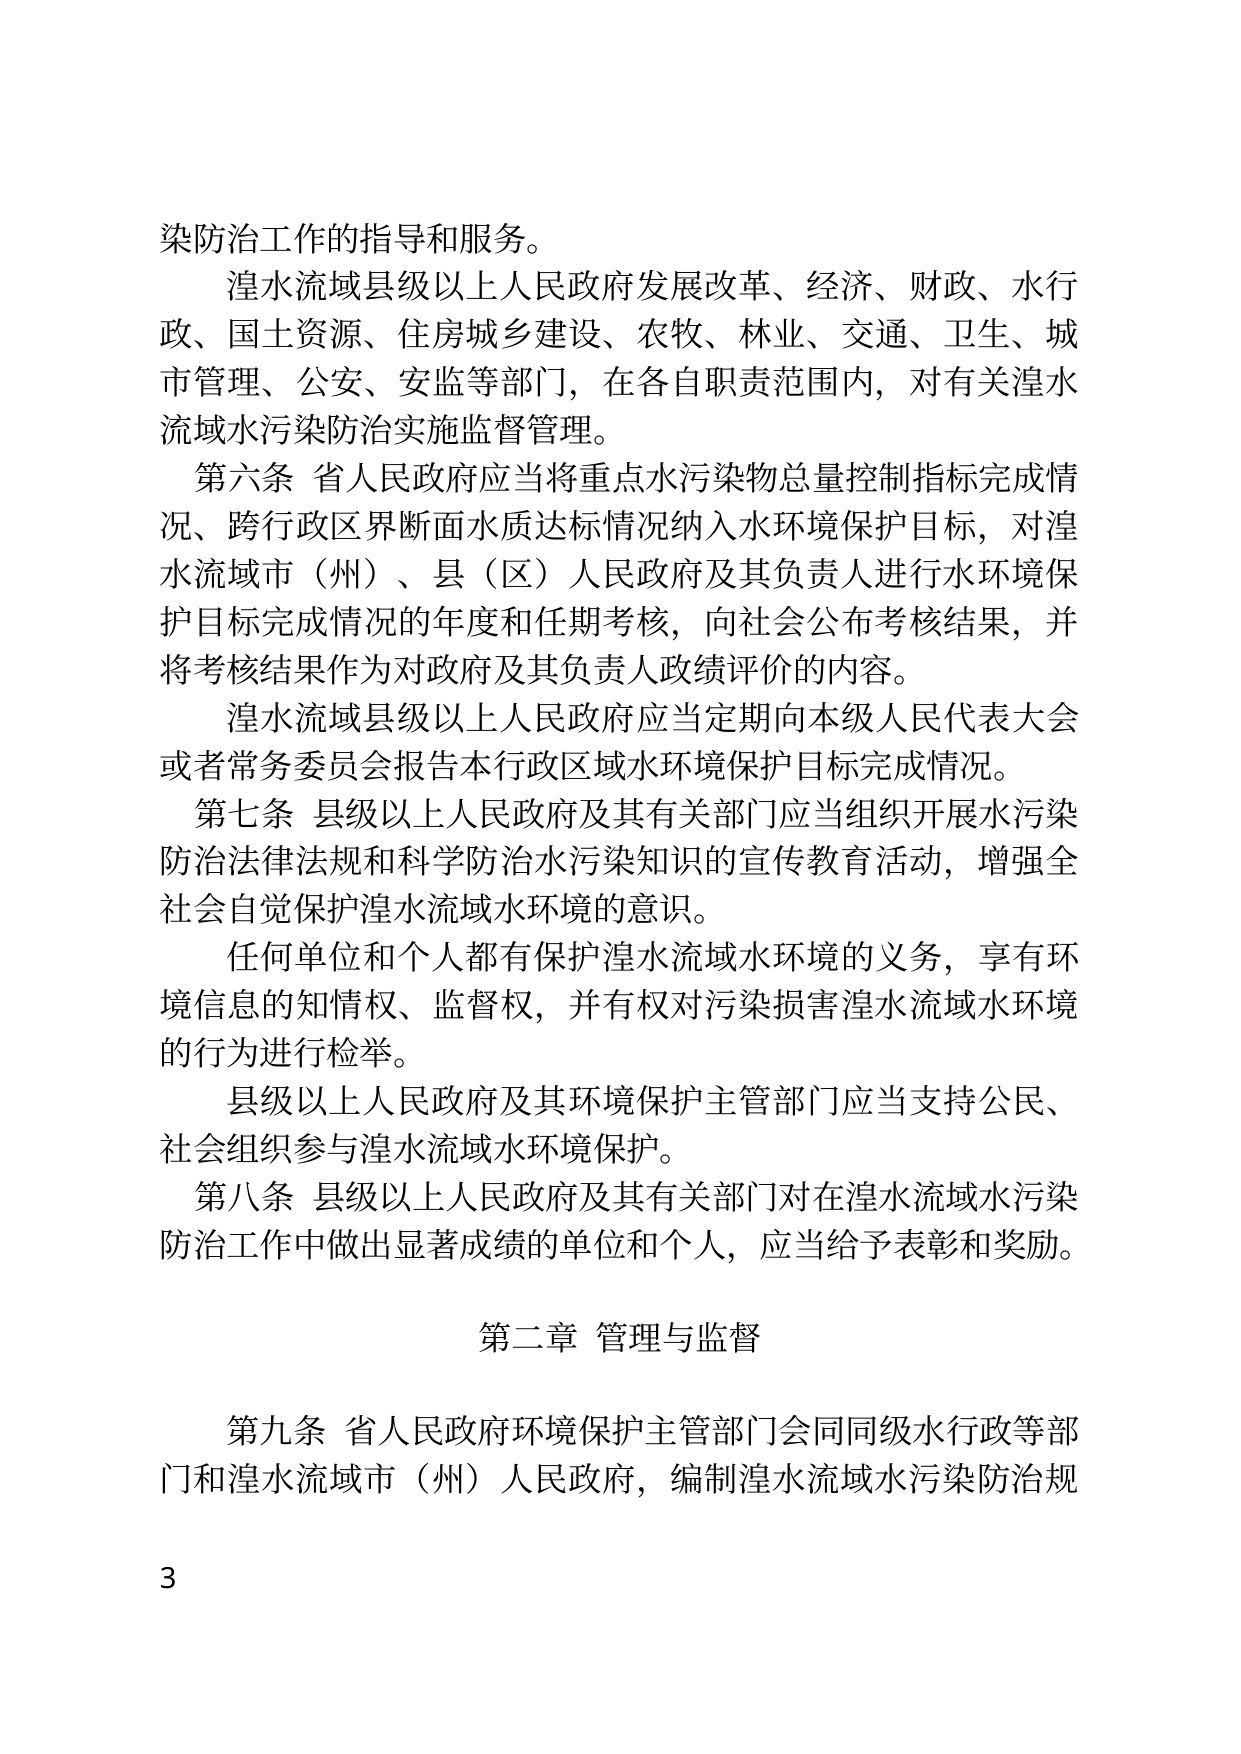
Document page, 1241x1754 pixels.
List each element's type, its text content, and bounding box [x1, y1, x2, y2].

text 湟水流域县级以上人民政府发展改革、经济、财政、水行政、国土资源、住房城乡建设、农牧、林业、交通、卫生、城市管理、公安、安监等部门，在各自职责范围内，对有关湟水流域水污染防治实施监督管理。 [159, 261, 1081, 452]
text 湟水流域县级以上人民政府应当定期向本级人民代表大会或者常务委员会报告本行政区域水环境保护目标完成情况。 [159, 692, 1081, 788]
text 第六条 省人民政府应当将重点水污染物总量控制指标完成情况、跨行政区界断面水质达标情况纳入水环境保护目标，对湟水流域市（州）、县（区）人民政府及其负责人进行水环境保护目标完成情况的年度和任期考核，向社会公布考核结果，并将考核结果作为对政府及其负责人政绩评价的内容。 [159, 452, 1081, 692]
text 第七条 县级以上人民政府及其有关部门应当组织开展水污染防治法律法规和科学防治水污染知识的宣传教育活动，增强全社会自觉保护湟水流域水环境的意识。 [159, 788, 1081, 931]
text 第八条 县级以上人民政府及其有关部门对在湟水流域水污染防治工作中做出显著成绩的单位和个人，应当给予表彰和奖励。 [159, 1171, 1081, 1267]
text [159, 1406, 1081, 1501]
text 任何单位和个人都有保护湟水流域水环境的义务，享有环境信息的知情权、监督权，并有权对污染损害湟水流域水环境的行为进行检举。 [159, 931, 1081, 1075]
text 县级以上人民政府及其环境保护主管部门应当支持公民、社会组织参与湟水流域水环境保护。 [159, 1075, 1081, 1171]
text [159, 213, 1081, 261]
list 管理与监督 [159, 1312, 1081, 1360]
